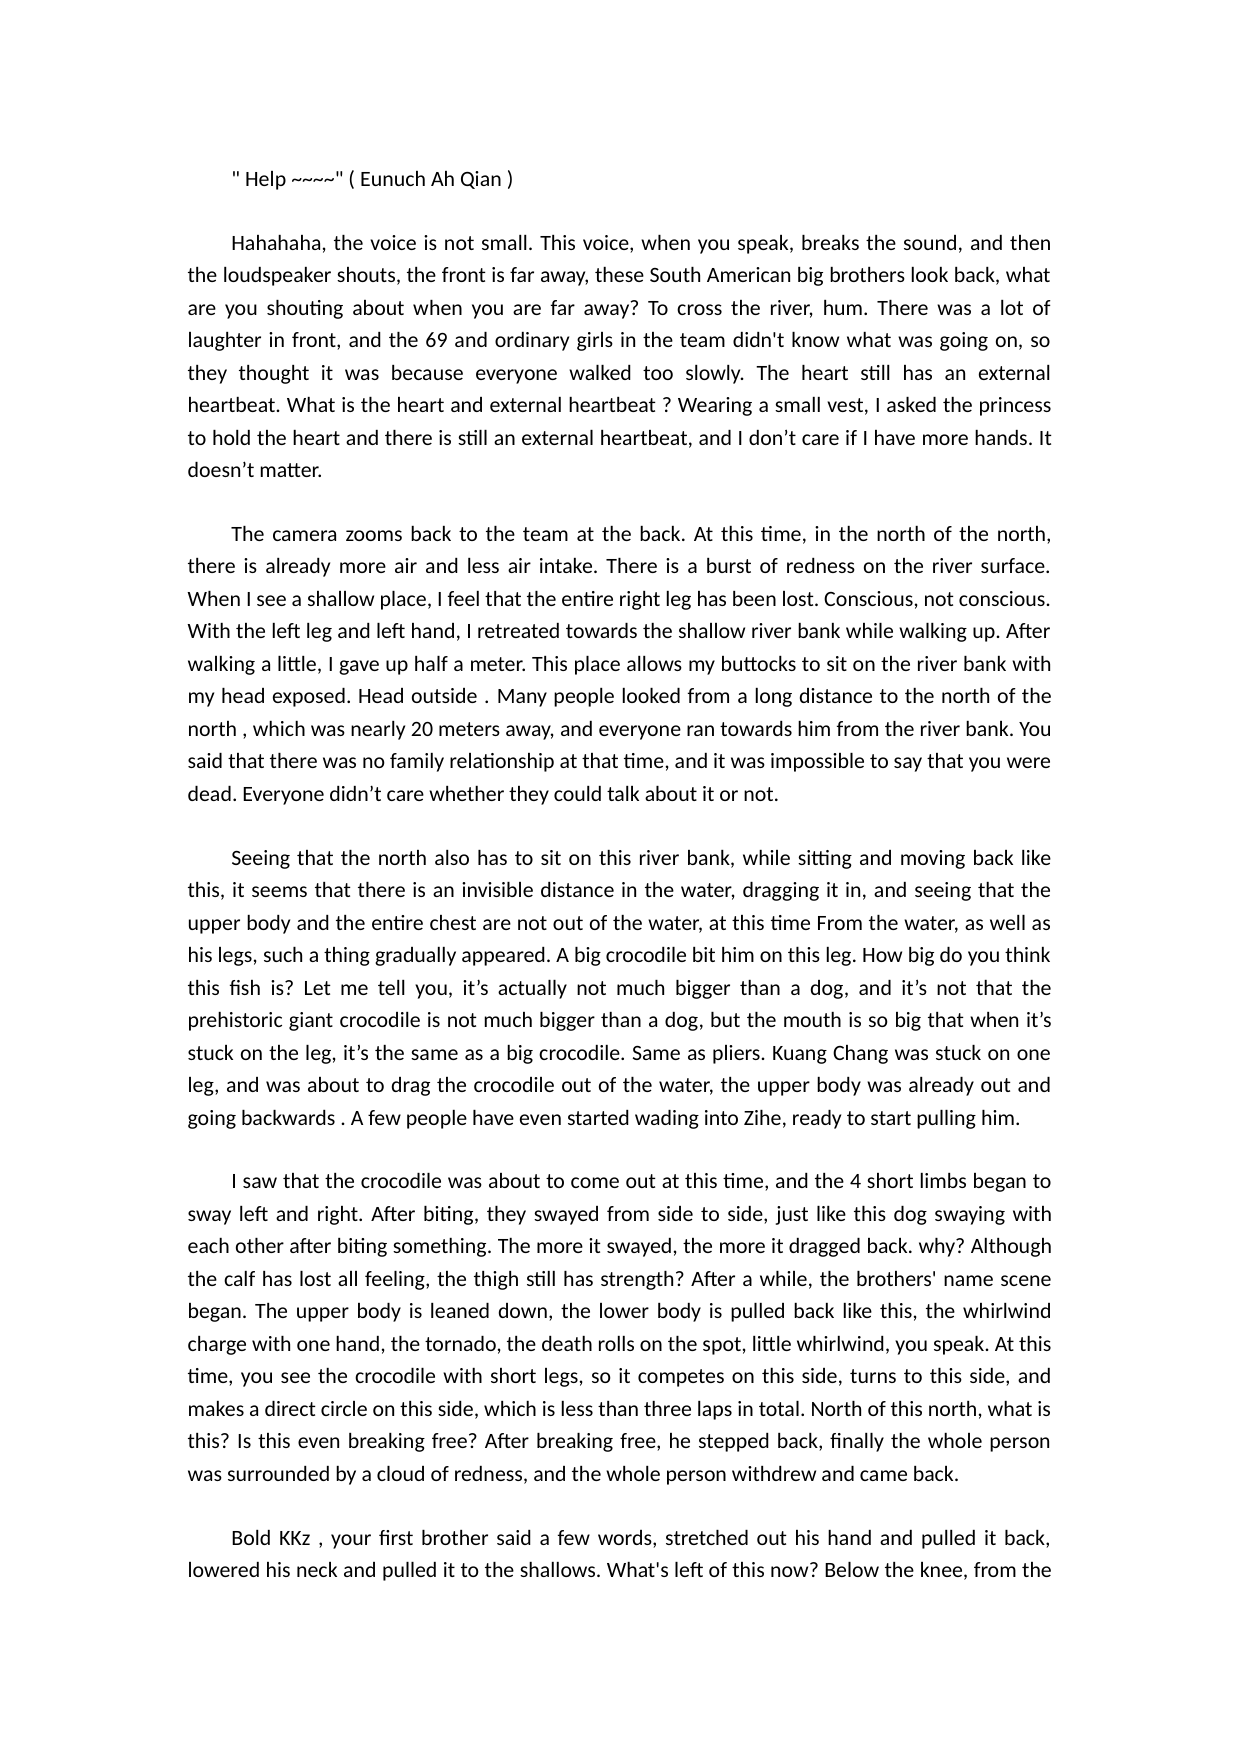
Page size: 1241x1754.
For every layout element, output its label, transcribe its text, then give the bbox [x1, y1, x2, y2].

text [187, 1521, 1053, 1586]
text Seeing that the north also has to sit on this river bank, while sitting and moving back like this, it seems that there is an invisible distance in the water, dragging it in, and seeing that the upper body and the entire chest are not out of the water, at this time From the water, as well as his legs, such a thing gradually appeared. A big crocodile bit him on this leg. How big do you think this fish is? Let me tell you, it’s actually not much bigger than a dog, and it’s not that the prehistoric giant crocodile is not much bigger than a dog, but the mouth is so big that when it’s stuck on the leg, it’s the same as a big crocodile. Same as pliers. Kuang Chang was stuck on one leg, and was about to drag the crocodile out of the water, the upper body was already out and going backwards . A few people have even started wading into Zihe, ready to start pulling him. [187, 841, 1053, 1133]
text " Help ~~~~" ( Eunuch Ah Qian ) [187, 162, 1053, 194]
text Hahahaha, the voice is not small. This voice, when you speak, breaks the sound, and then the loudspeaker shouts, the front is far away, these South American big brothers look back, what are you shouting about when you are far away? To cross the river, hum. There was a lot of laughter in front, and the 69 and ordinary girls in the team didn't know what was going on, so they thought it was because everyone walked too slowly. The heart still has an external heartbeat. What is the heart and external heartbeat ? Wearing a small vest, I asked the princess to hold the heart and there is still an external heartbeat, and I don’t care if I have more hands. It doesn’t matter. [187, 226, 1053, 486]
text The camera zooms back to the team at the back. At this time, in the north of the north, there is already more air and less air intake. There is a burst of redness on the river surface. When I see a shallow place, I feel that the entire right leg has been lost. Conscious, not conscious. With the left leg and left hand, I retreated towards the shallow river bank while walking up. After walking a little, I gave up half a meter. This place allows my buttocks to sit on the river bank with my head exposed. Head outside . Many people looked from a long distance to the north of the north , which was nearly 20 meters away, and everyone ran towards him from the river bank. You said that there was no family relationship at that time, and it was impossible to say that you were dead. Everyone didn’t care whether they could talk about it or not. [187, 517, 1053, 809]
text I saw that the crocodile was about to come out at this time, and the 4 short limbs began to sway left and right. After biting, they swayed from side to side, just like this dog swaying with each other after biting something. The more it swayed, the more it dragged back. why? Although the calf has lost all feeling, the thigh still has strength? After a while, the brothers' name scene began. The upper body is leaned down, the lower body is pulled back like this, the whirlwind charge with one hand, the tornado, the death rolls on the spot, little whirlwind, you speak. At this time, you see the crocodile with short legs, so it competes on this side, turns to this side, and makes a direct circle on this side, which is less than three laps in total. North of this north, what is this? Is this even breaking free? After breaking free, he stepped back, finally the whole person was surrounded by a cloud of redness, and the whole person withdrew and came back. [187, 1164, 1053, 1489]
